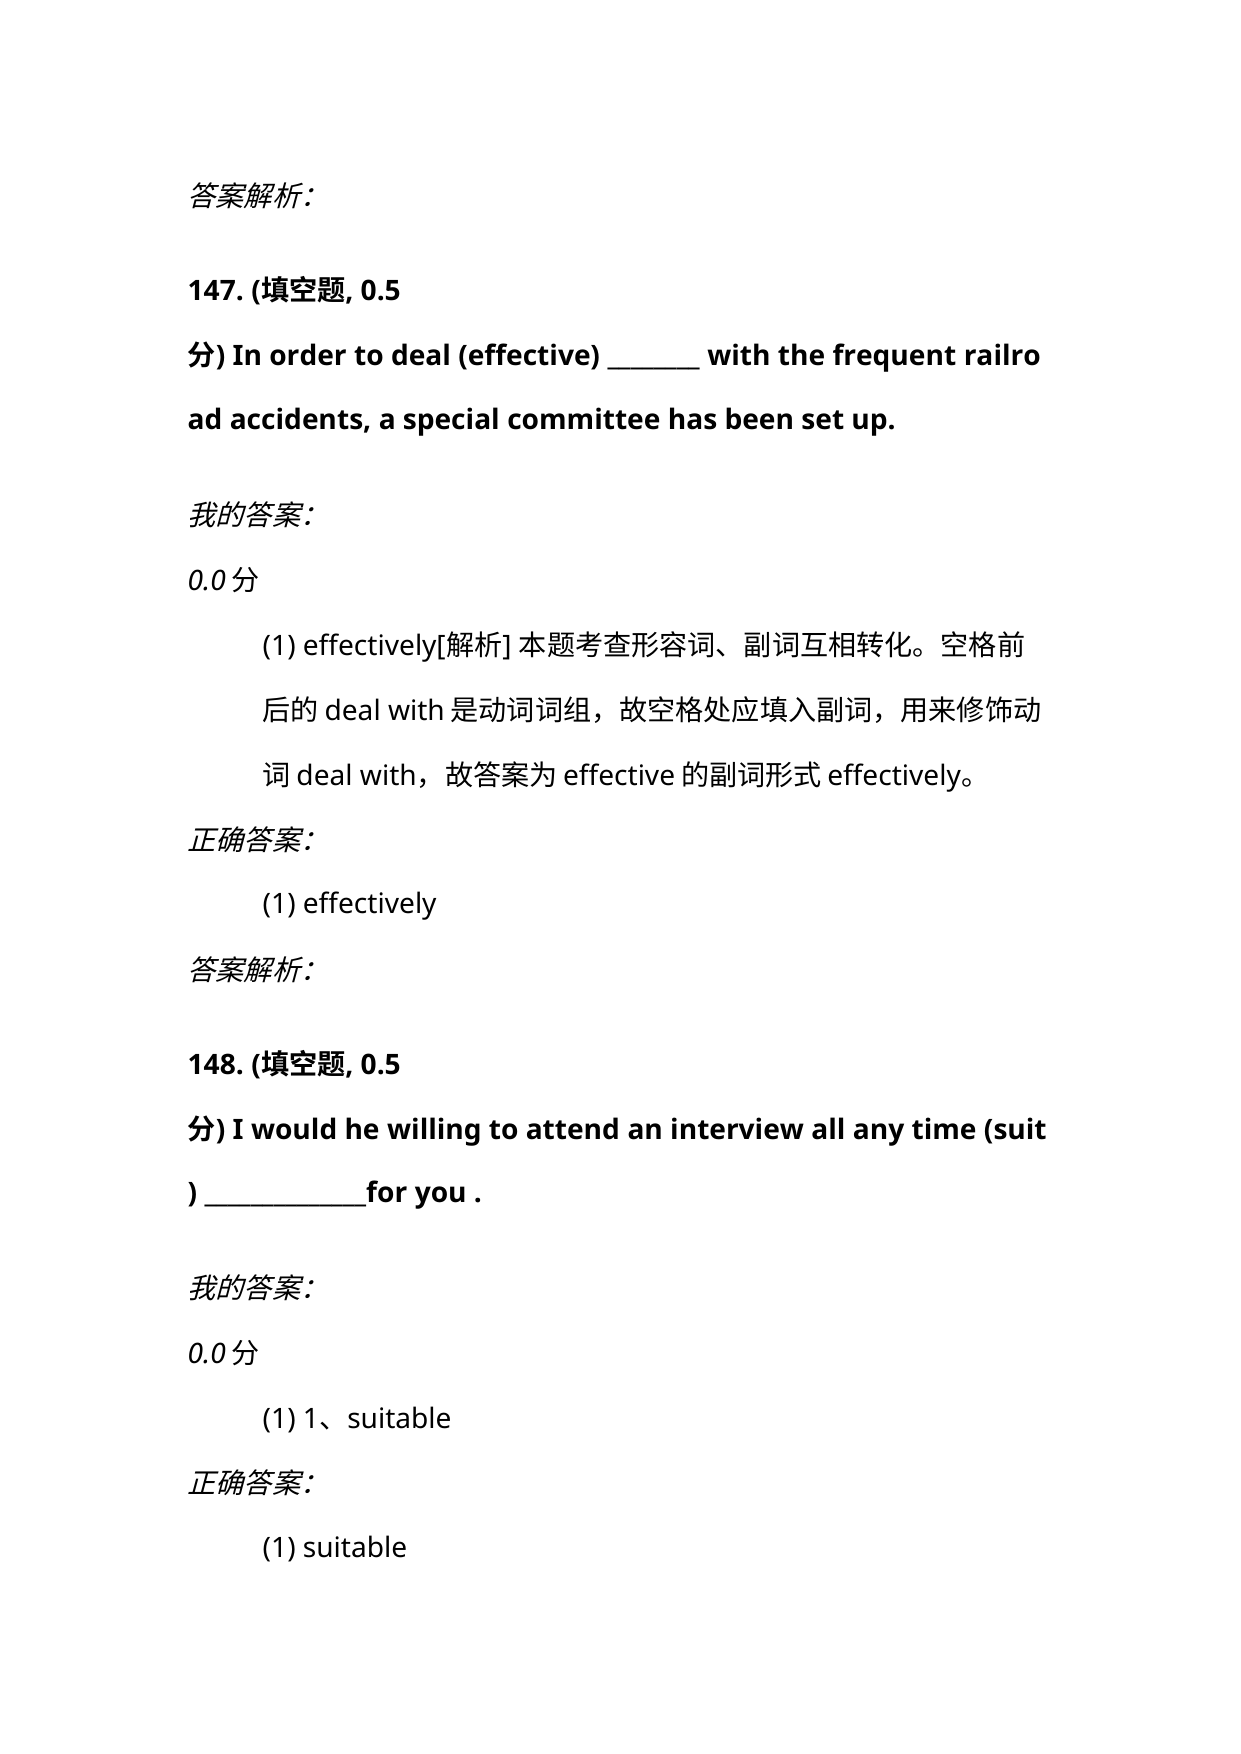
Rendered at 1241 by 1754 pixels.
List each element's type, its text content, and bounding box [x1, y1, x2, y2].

text 我的答案： [187, 480, 1053, 545]
text (1) 1、suitable [262, 1384, 1053, 1449]
text 正确答案： [187, 805, 1053, 870]
text 0.0分 [187, 545, 1053, 610]
text 答案解析： [187, 162, 1053, 227]
text 正确答案： [187, 1449, 1053, 1514]
text 我的答案： [187, 1254, 1053, 1319]
text (1) suitable [262, 1514, 1053, 1579]
text 147. (填空题, 0.5 分) In order to deal (effective) ________ with the frequent railroad accidents, a special committee has been set up. [187, 256, 1053, 451]
text (1) effectively [262, 870, 1053, 935]
text 0.0分 [187, 1319, 1053, 1384]
text 答案解析： [187, 935, 1053, 1000]
text (1) effectively[解析] 本题考查形容词、副词互相转化。空格前后的deal with是动词词组，故空格处应填入副词，用来修饰动词deal with，故答案为effective的副词形式effectively。 [262, 610, 1053, 805]
text 148. (填空题, 0.5 分) I would he willing to attend an interview all any time (suit) ______________for you . [187, 1029, 1053, 1224]
